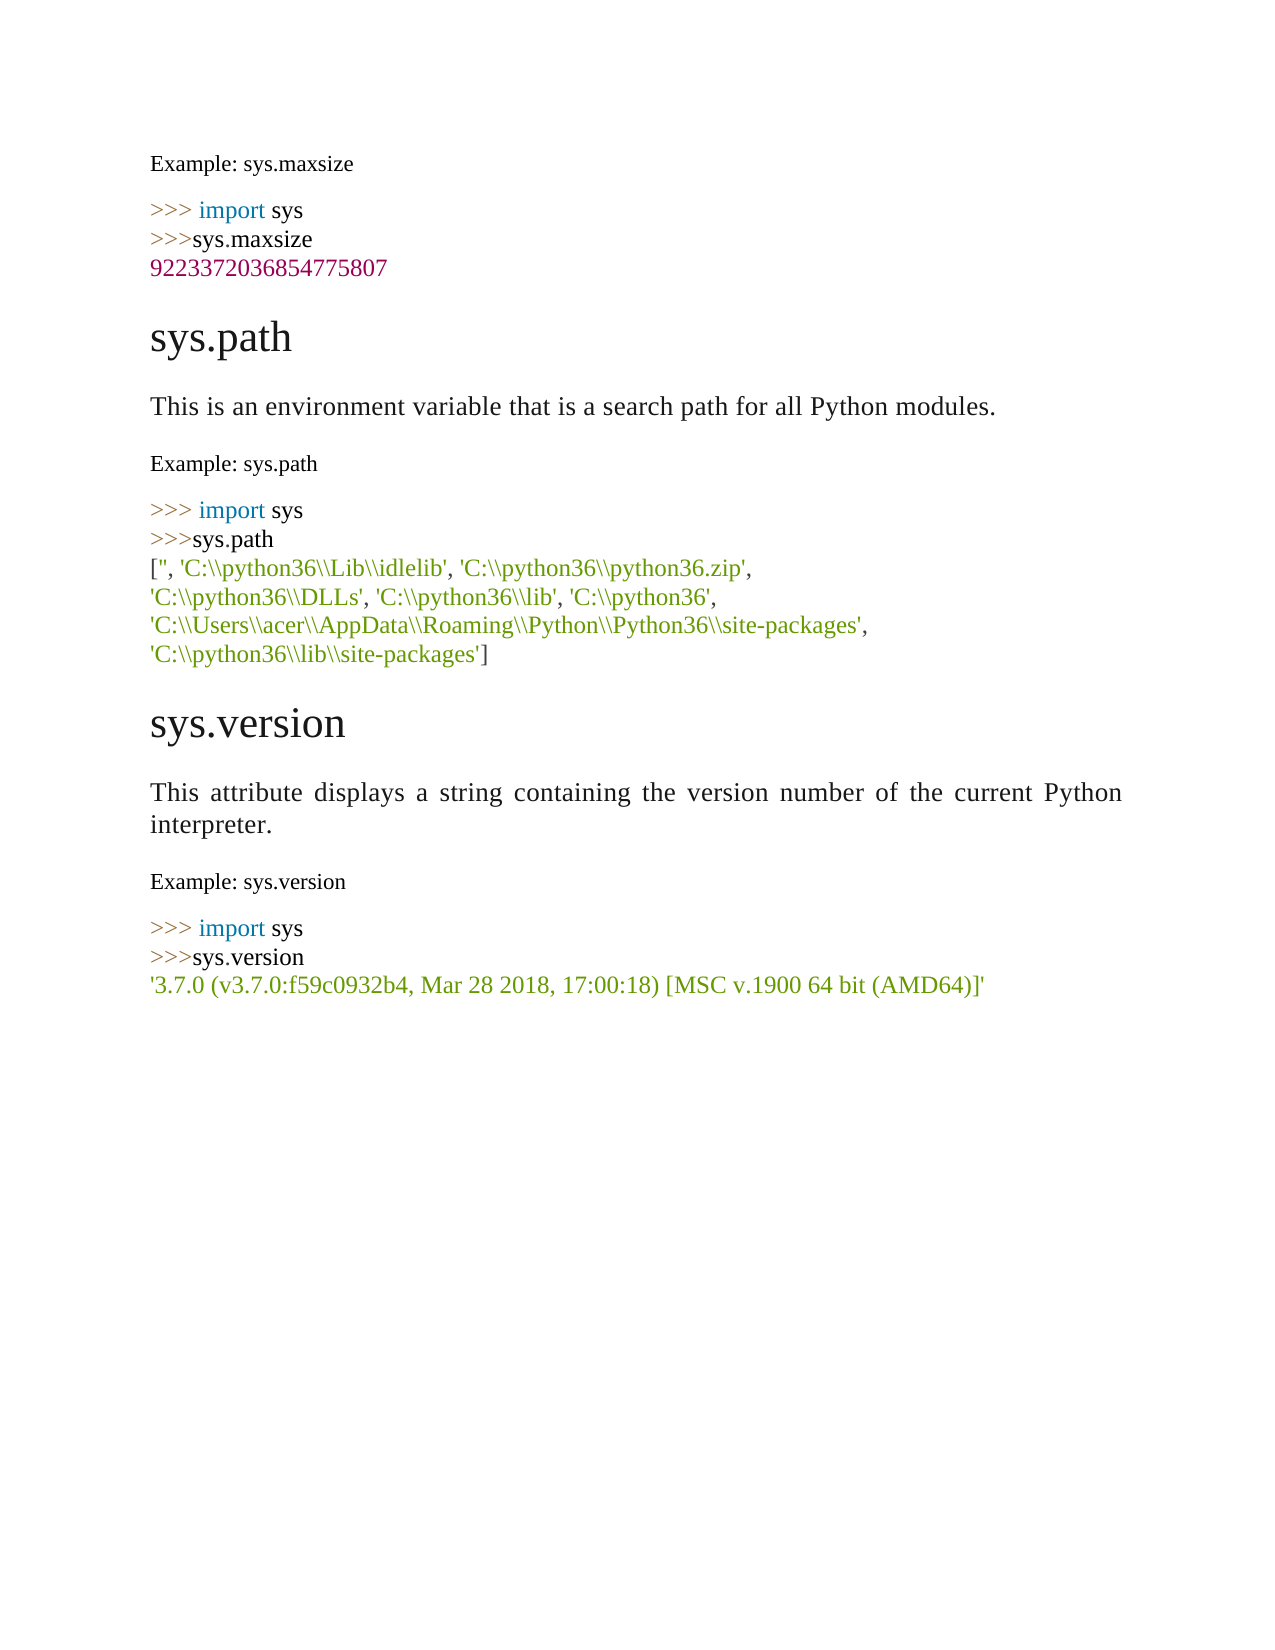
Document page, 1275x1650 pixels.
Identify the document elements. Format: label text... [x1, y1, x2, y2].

text This is an environment variable that is a search path for all Python modules. [150, 390, 1125, 421]
text This attribute displays a string containing the version number of the current Python interpreter. [150, 777, 1125, 839]
subtitle sys.version [150, 697, 1125, 747]
text Example: sys.path [150, 450, 1125, 477]
text >>>sys.path [150, 524, 1125, 553]
text ['', 'C:\\python36\\Lib\\idlelib', 'C:\\python36\\python36.zip', [150, 553, 1125, 582]
text Example: sys.version [150, 868, 1125, 894]
text 9223372036854775807 [150, 253, 1125, 281]
text '3.7.0 (v3.7.0:f59c0932b4, Mar 28 2018, 17:00:18) [MSC v.1900 64 bit (AMD64)]' [150, 971, 1125, 999]
text >>> import sys [150, 913, 1125, 942]
text 'C:\\Users\\acer\\AppData\\Roaming\\Python\\Python36\\site-packages', [150, 610, 1125, 639]
text Example: sys.maxsize [150, 150, 1125, 176]
text >>>sys.maxsize [150, 224, 1125, 253]
text >>>sys.version [150, 942, 1125, 971]
subtitle sys.path [150, 311, 1125, 361]
text >>> import sys [150, 495, 1125, 524]
text 'C:\\python36\\DLLs', 'C:\\python36\\lib', 'C:\\python36', [150, 582, 1125, 610]
text 'C:\\python36\\lib\\site-packages'] [150, 639, 1125, 668]
text >>> import sys [150, 195, 1125, 224]
